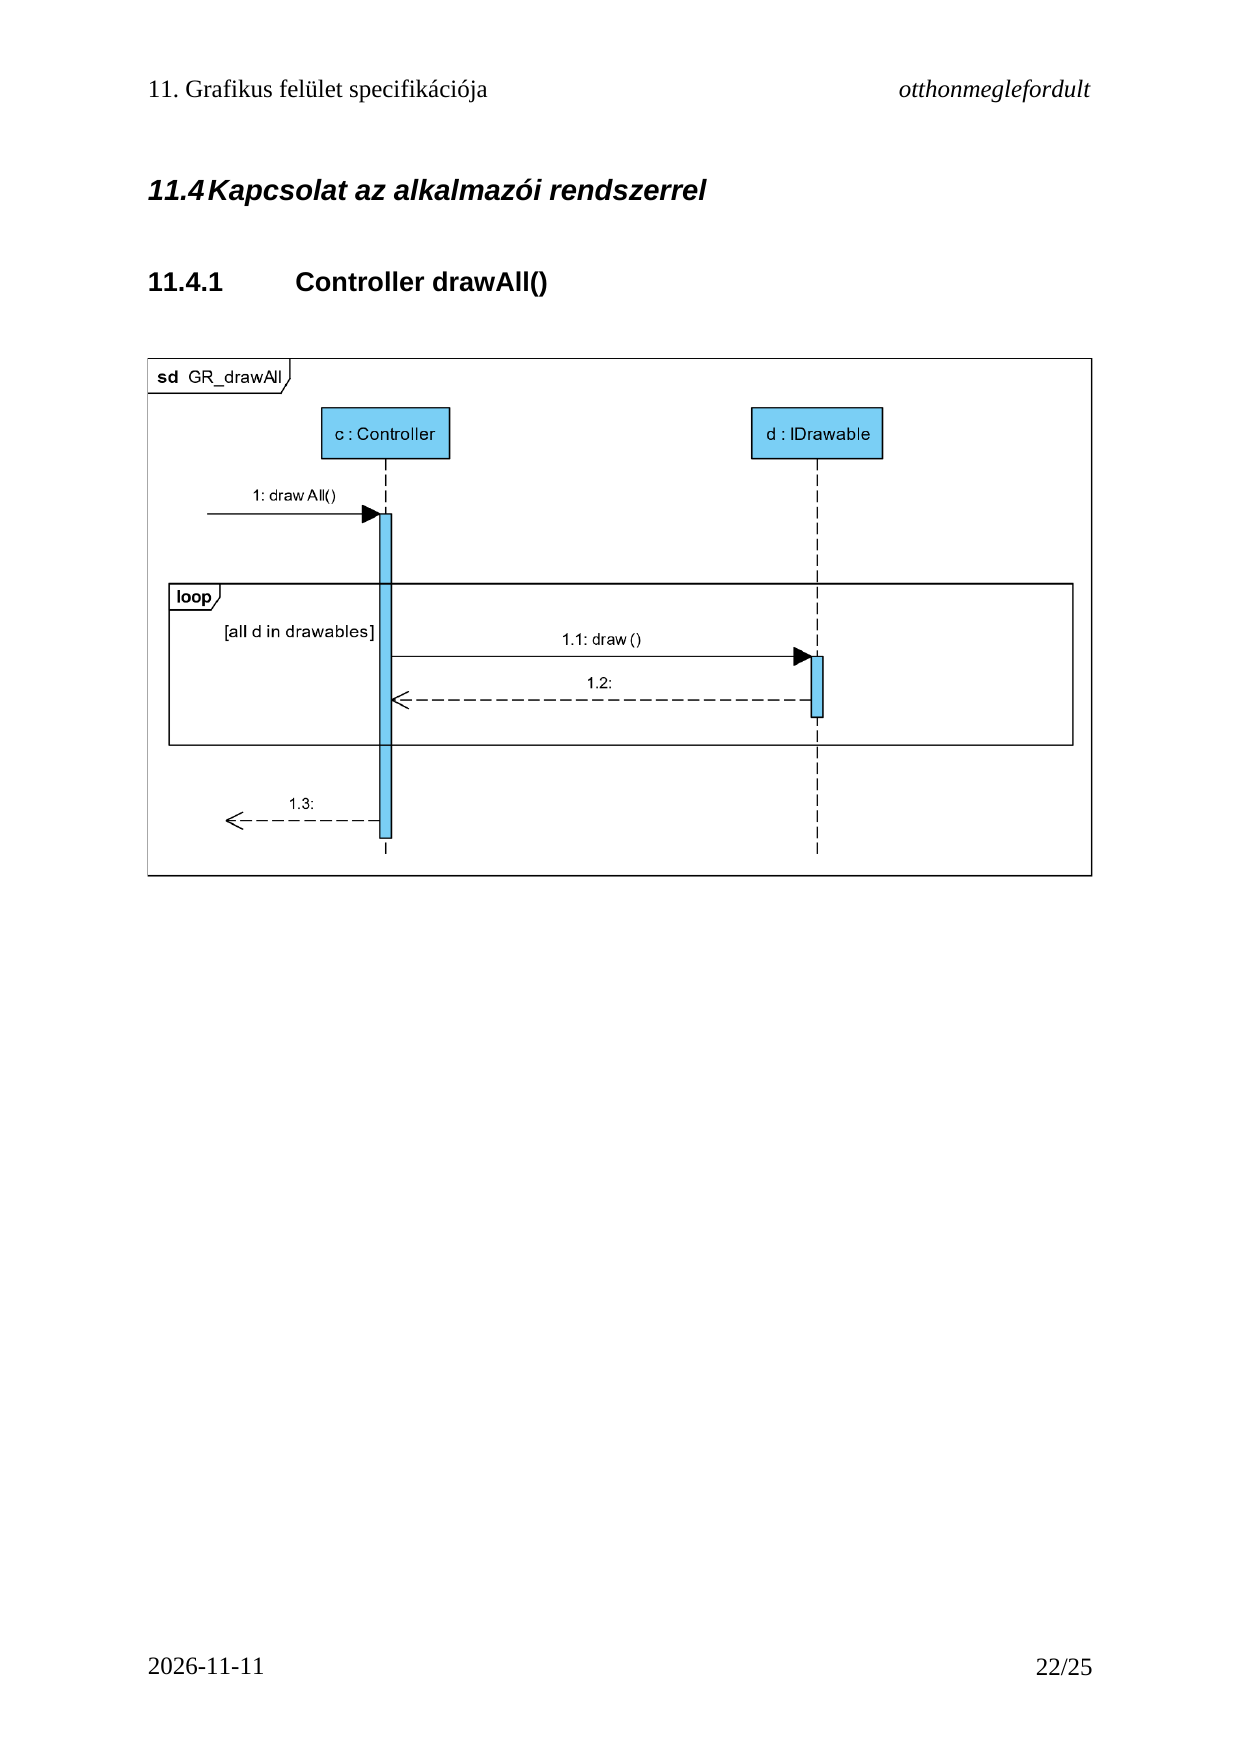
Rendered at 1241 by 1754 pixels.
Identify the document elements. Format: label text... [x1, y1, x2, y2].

subtitle Kapcsolat az alkalmazói rendszerrel [148, 173, 1093, 206]
subtitle Controller drawAll() [148, 266, 1093, 297]
picture [147, 358, 1093, 877]
